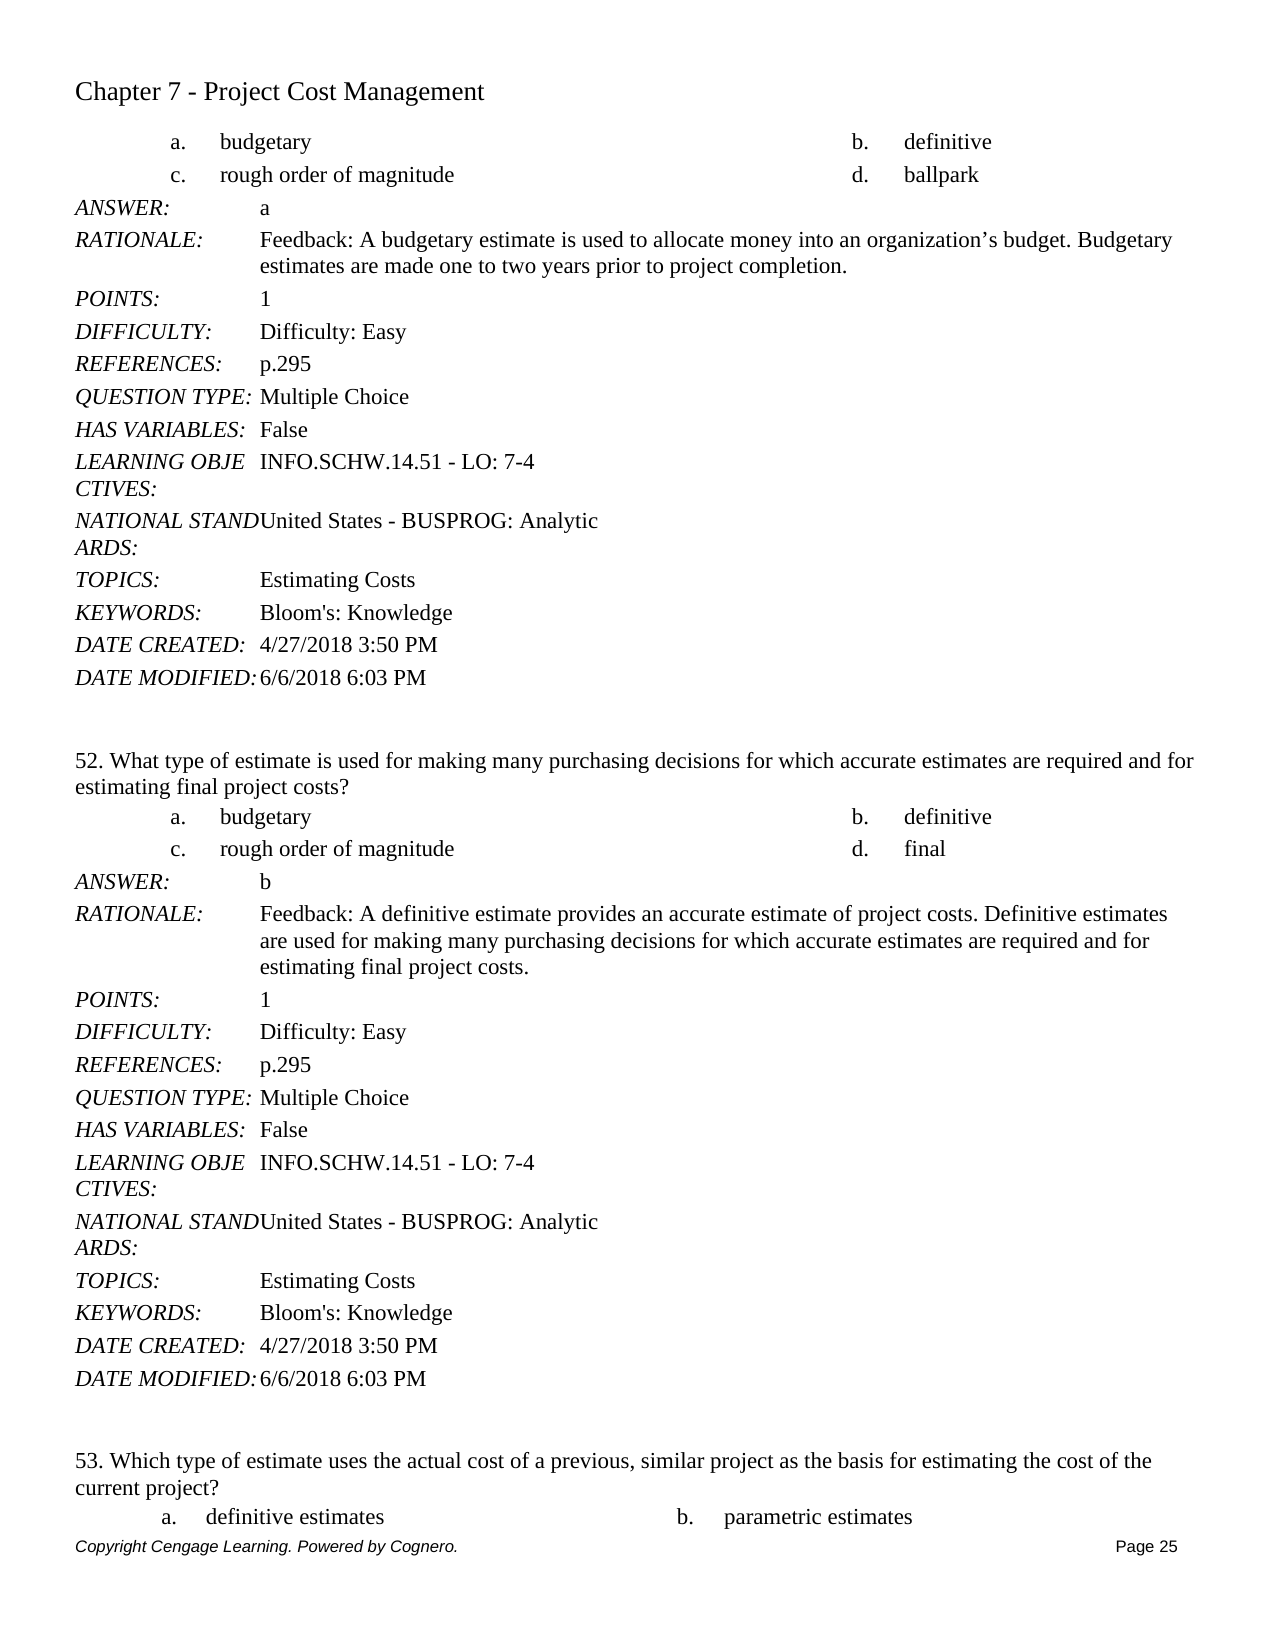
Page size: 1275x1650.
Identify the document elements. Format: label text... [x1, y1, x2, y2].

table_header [75, 125, 1200, 720]
table_header 52. What type of estimate is used for making many purchasing decisions for which accurate estimates are required and for estimating final project costs? [75, 747, 1200, 1421]
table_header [75, 1448, 1200, 1533]
